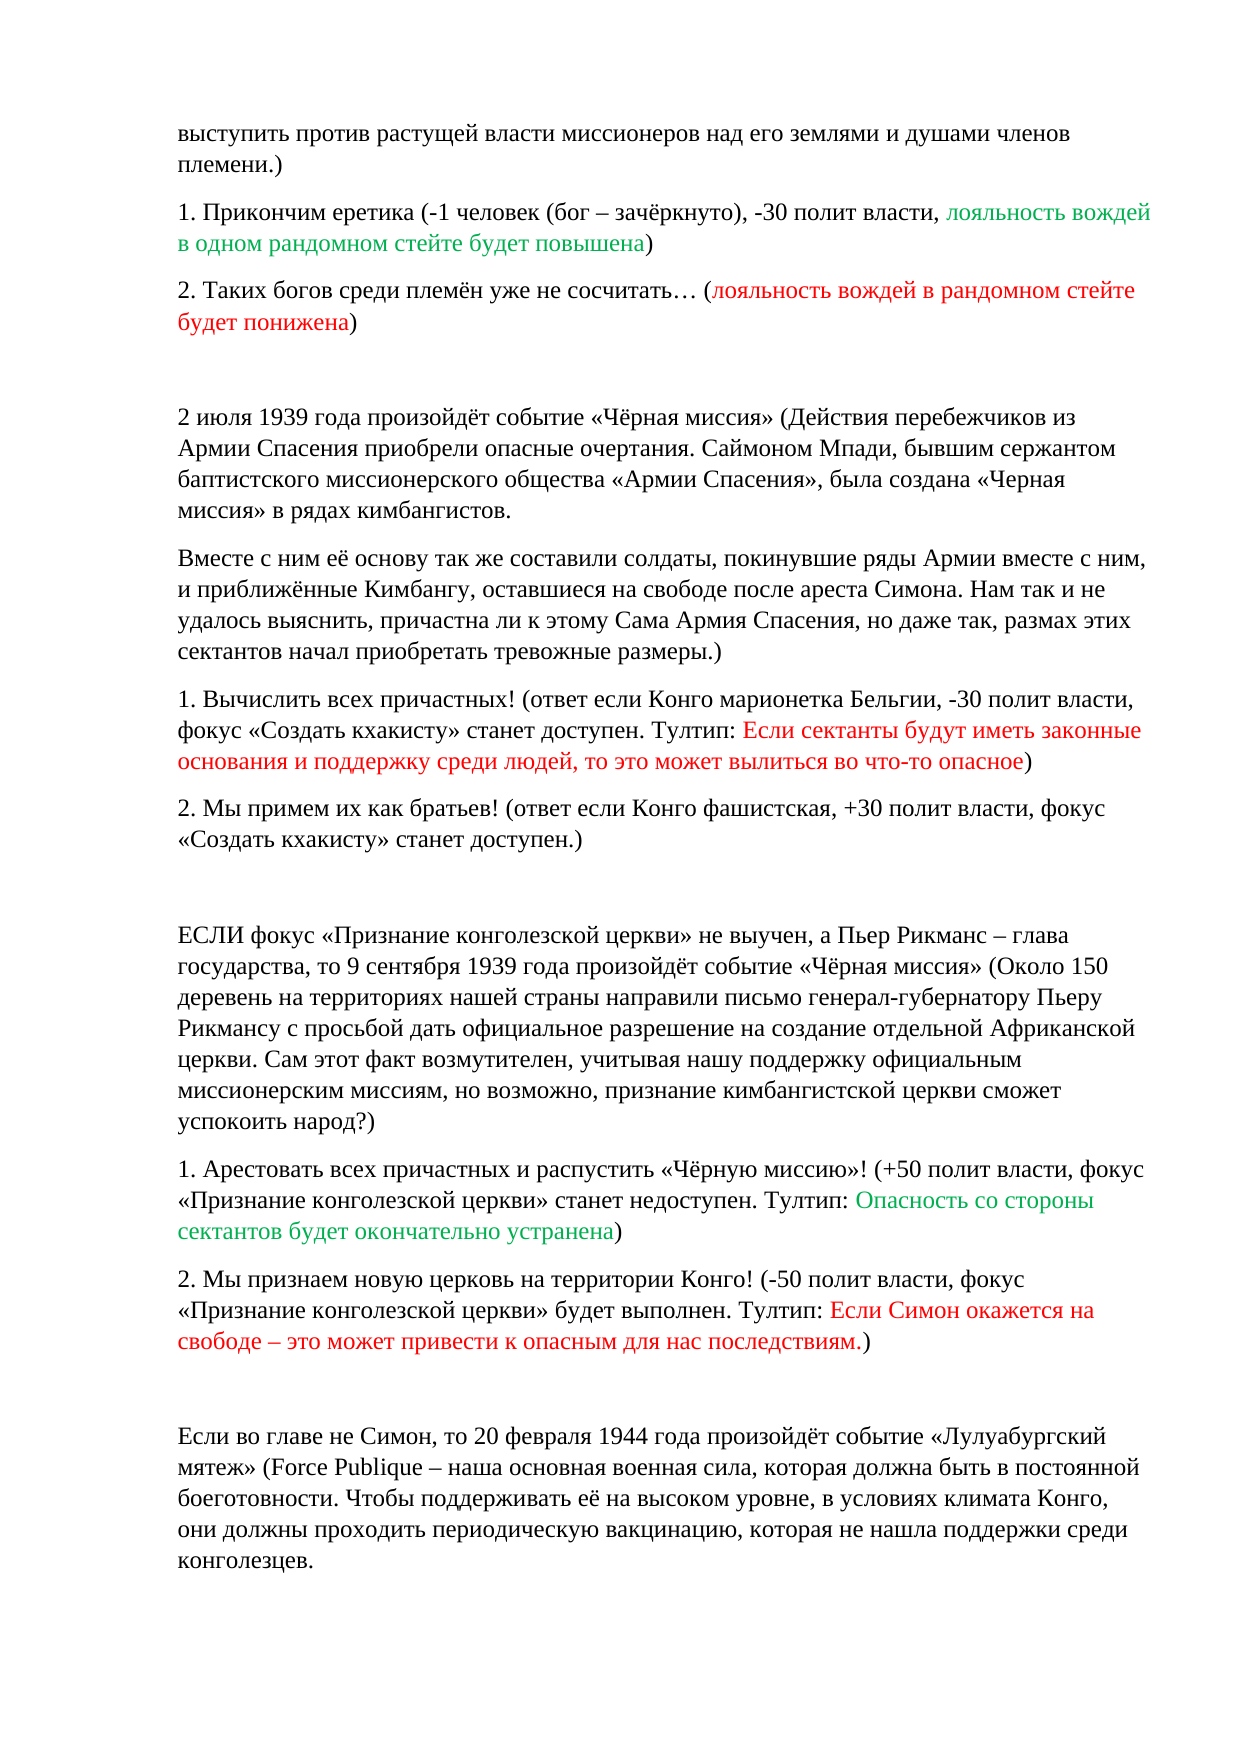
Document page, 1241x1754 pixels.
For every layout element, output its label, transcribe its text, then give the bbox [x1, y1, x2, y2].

text 1. Арестовать всех причастных и распустить «Чёрную миссию»! (+50 полит власти, фокус «Признание конголезской церкви» станет недоступен. Тултип: Опасность со стороны сектантов будет окончательно устранена) [177, 1154, 1152, 1245]
text 1. Вычислить всех причастных! (ответ если Конго марионетка Бельгии, -30 полит власти, фокус «Создать кхакисту» станет доступен. Тултип: Если сектанты будут иметь законные основания и поддержку среди людей, то это может вылиться во что-то опасное) [177, 684, 1152, 774]
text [177, 118, 1152, 178]
text 2. Мы признаем новую церковь на территории Конго! (-50 полит власти, фокус «Признание конголезской церкви» будет выполнен. Тултип: Если Симон окажется на свободе – это может привести к опасным для нас последствиям.) [177, 1264, 1152, 1354]
text 2. Мы примем их как братьев! (ответ если Конго фашистская, +30 полит власти, фокус «Создать кхакисту» станет доступен.) [177, 793, 1152, 853]
text ЕСЛИ фокус «Признание конголезской церкви» не выучен, а Пьер Рикманс – глава государства, то 9 сентября 1939 года произойдёт событие «Чёрная миссия» (Около 150 деревень на территориях нашей страны направили письмо генерал-губернатору Пьеру Рикмансу с просьбой дать официальное разрешение на создание отдельной Африканской церкви. Сам этот факт возмутителен, учитывая нашу поддержку официальным миссионерским миссиям, но возможно, признание кимбангистской церкви сможет успокоить народ?) [177, 920, 1152, 1135]
text Если во главе не Симон, то 20 февраля 1944 года произойдёт событие «Лулуабургский мятеж» (Force Publique – наша основная военная сила, которая должна быть в постоянной боеготовности. Чтобы поддерживать её на высоком уровне, в условиях климата Конго, они должны проходить периодическую вакцинацию, которая не нашла поддержки среди конголезцев. [177, 1421, 1152, 1574]
text 1. Прикончим еретика (-1 человек (бог – зачёркнуто), -30 полит власти, лояльность вождей в одном рандомном стейте будет повышена) [177, 197, 1152, 257]
text Вместе с ним её основу так же составили солдаты, покинувшие ряды Армии вместе с ним, и приближённые Кимбангу, оставшиеся на свободе после ареста Симона. Нам так и не удалось выяснить, причастна ли к этому Сама Армия Спасения, но даже так, размах этих сектантов начал приобретать тревожные размеры.) [177, 543, 1152, 665]
text 2 июля 1939 года произойдёт событие «Чёрная миссия» (Действия перебежчиков из Армии Спасения приобрели опасные очертания. Саймоном Мпади, бывшим сержантом баптистского миссионерского общества «Армии Спасения», была создана «Черная миссия» в рядах кимбангистов. [177, 402, 1152, 524]
text 2. Таких богов среди племён уже не сосчитать… (лояльность вождей в рандомном стейте будет понижена) [177, 276, 1152, 335]
